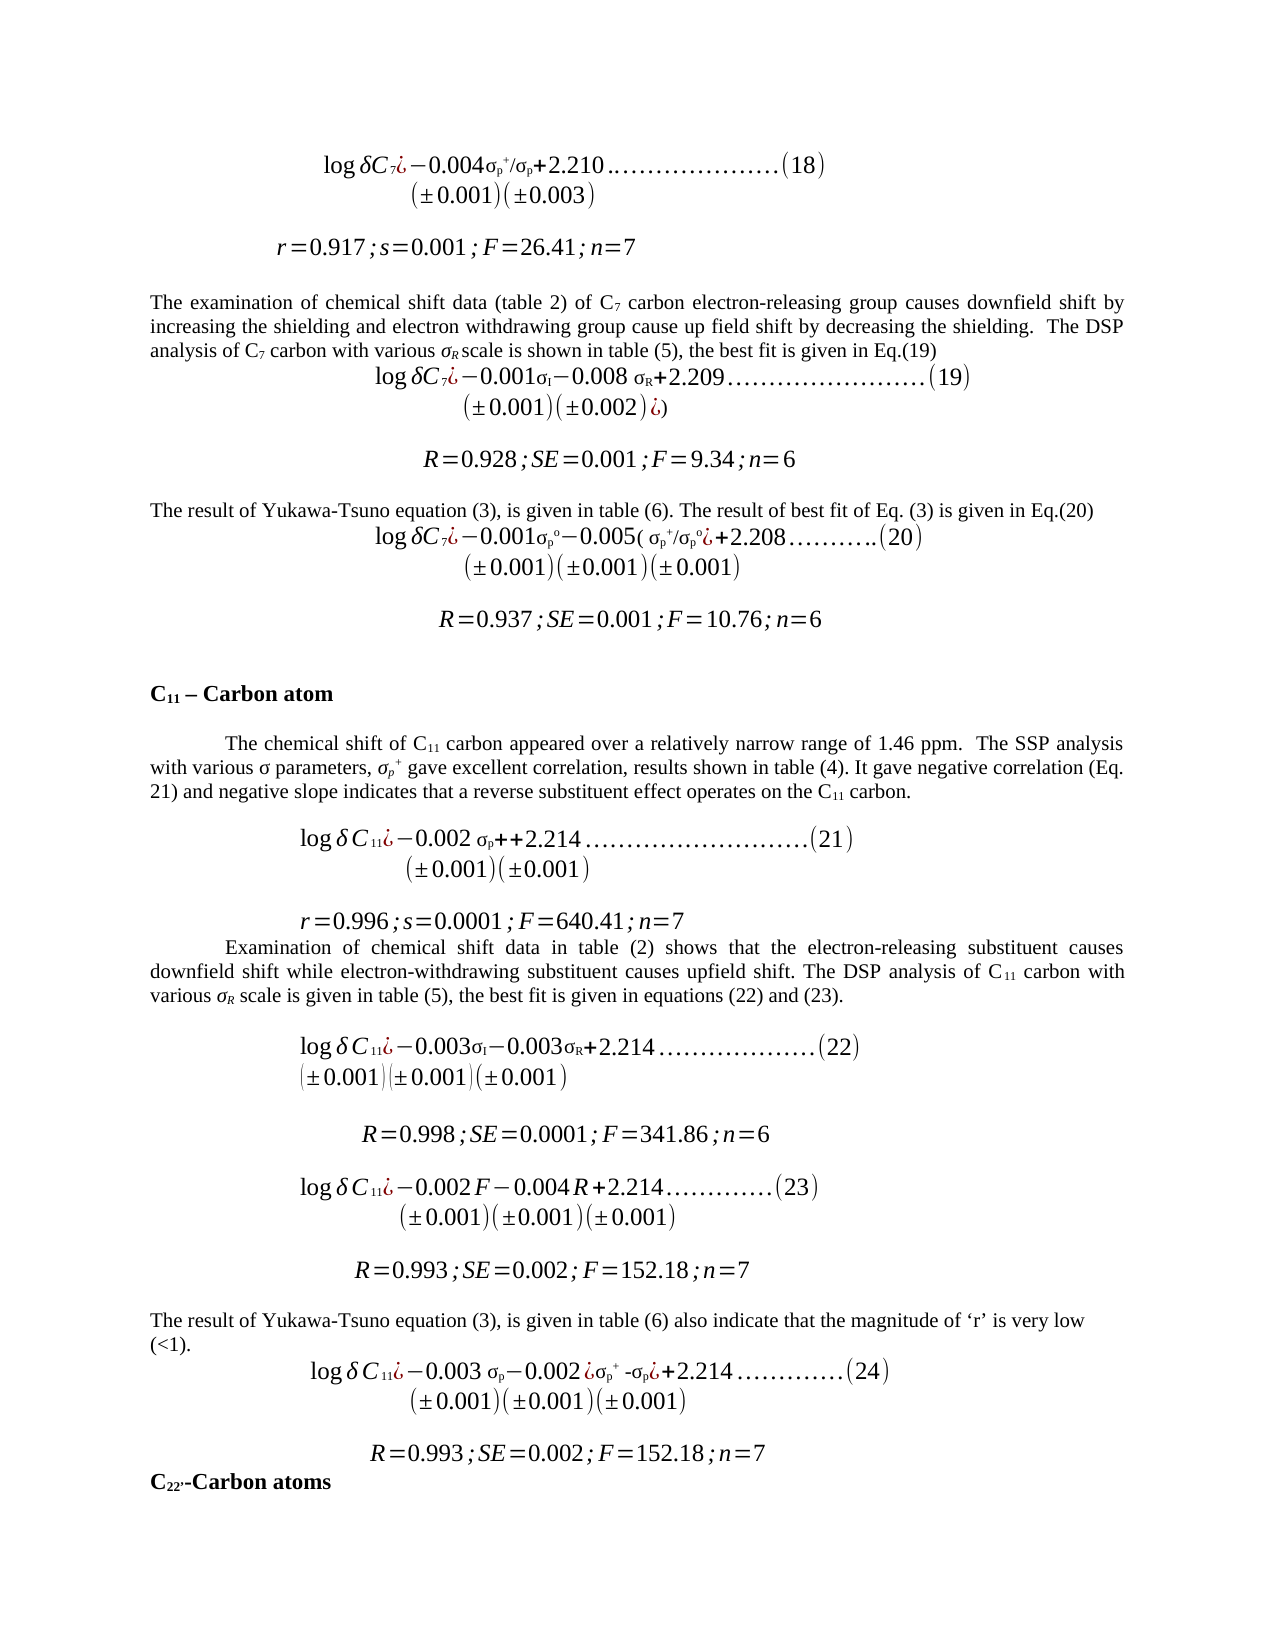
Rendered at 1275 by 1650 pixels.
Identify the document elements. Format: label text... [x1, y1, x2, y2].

text The result of Yukawa-Tsuno equation (3), is given in table (6) also indicate that the magnitude of ‘r’ is very low (<1). [150, 1308, 1125, 1356]
text The chemical shift of C11 carbon appeared over a relatively narrow range of 1.46 ppm. The SSP analysis with various σ parameters, σp+ gave excellent correlation, results shown in table (4). It gave negative correlation (Eq. 21) and negative slope indicates that a reverse substituent effect operates on the C11 carbon. [150, 731, 1125, 803]
text 11σIσR [150, 1032, 1125, 1062]
text The result of Yukawa-Tsuno equation (3), is given in table (6). The result of best fit of Eq. (3) is given in Eq.(20) [150, 498, 1125, 522]
text The examination of chemical shift data (table 2) of C7 carbon electron-releasing group causes downfield shift by increasing the shielding and electron withdrawing group cause up field shift by decreasing the shielding. The DSP analysis of C7 carbon with various σR scale is shown in table (5), the best fit is given in Eq.(19) [150, 290, 1125, 362]
text 11 σpσp+ -σp [300, 1356, 1125, 1386]
text 11 σp [150, 824, 1125, 854]
text C11 – Carbon atom [150, 679, 1125, 706]
text Examination of chemical shift data in table (2) shows that the electron-releasing substituent causes downfield shift while electron-withdrawing substituent causes upfield shift. The DSP analysis of C11 carbon with various σR scale is given in table (5), the best fit is given in equations (22) and (23). [150, 935, 1125, 1007]
text 11 [150, 1172, 1125, 1202]
text C22’-Carbon atoms [150, 1468, 1125, 1494]
text 7σp+/σp [150, 150, 1125, 180]
text 7σI σR [150, 362, 1125, 392]
text 7σpo( σp+/σpo [150, 522, 1125, 552]
text ) [150, 392, 1125, 422]
